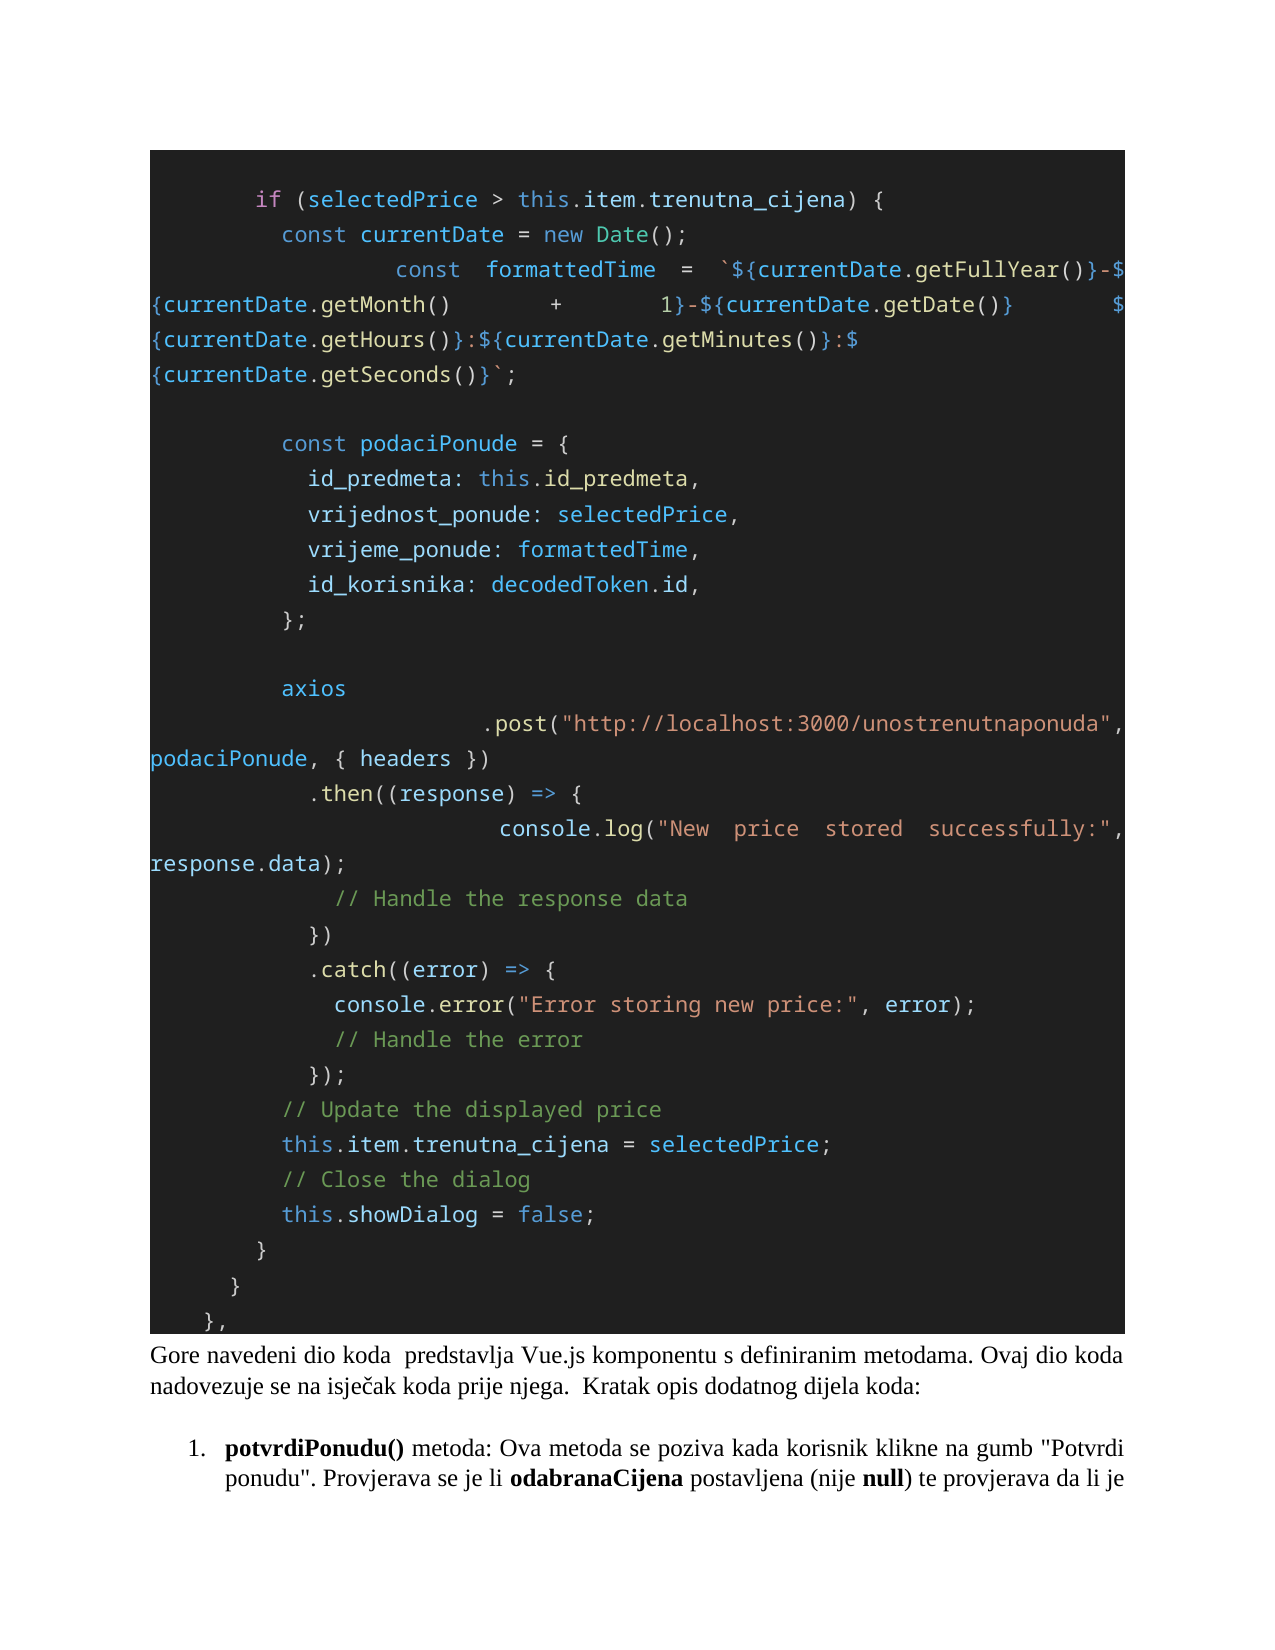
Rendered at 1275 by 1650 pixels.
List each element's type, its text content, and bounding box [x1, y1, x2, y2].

text id_korisnika: decodedToken.id, [150, 569, 1125, 598]
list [187, 1433, 1125, 1492]
text axios [150, 673, 1125, 703]
text .post("http://localhost:3000/unostrenutnaponuda", podaciPonude, { headers }) [150, 708, 1125, 773]
text const formattedTime = `${currentDate.getFullYear()}-${currentDate.getMonth() + 1}-${currentDate.getDate()} ${currentDate.getHours()}:${currentDate.getMinutes()}:${currentDate.getSeconds()}`; [150, 254, 1125, 389]
text // Handle the error [150, 1024, 1125, 1054]
text this.item.trenutna_cijena = selectedPrice; [150, 1129, 1125, 1159]
text console.log("New price stored successfully:", response.data); [150, 813, 1125, 878]
text vrijeme_ponude: formattedTime, [150, 534, 1125, 563]
text // Handle the response data [150, 883, 1125, 913]
text console.error("Error storing new price:", error); [150, 989, 1125, 1018]
text }) [150, 918, 1125, 948]
text }, [150, 1305, 1125, 1334]
text id_predmeta: this.id_predmeta, [150, 463, 1125, 493]
text } [150, 1269, 1125, 1299]
text if (selectedPrice > this.item.trenutna_cijena) { [150, 184, 1125, 214]
text const podaciPonude = { [150, 428, 1125, 458]
text // Update the displayed price [150, 1094, 1125, 1124]
text }); [150, 1059, 1125, 1089]
text vrijednost_ponude: selectedPrice, [150, 498, 1125, 528]
text this.showDialog = false; [150, 1199, 1125, 1229]
text const currentDate = new Date(); [150, 219, 1125, 249]
text } [150, 1234, 1125, 1264]
text Gore navedeni dio koda predstavlja Vue.js komponentu s definiranim metodama. Ovaj dio koda nadovezuje se na isječak koda prije njega. Kratak opis dodatnog dijela koda: [150, 1340, 1125, 1399]
text }; [150, 604, 1125, 634]
text .catch((error) => { [150, 954, 1125, 983]
text .then((response) => { [150, 778, 1125, 808]
text // Close the dialog [150, 1164, 1125, 1194]
